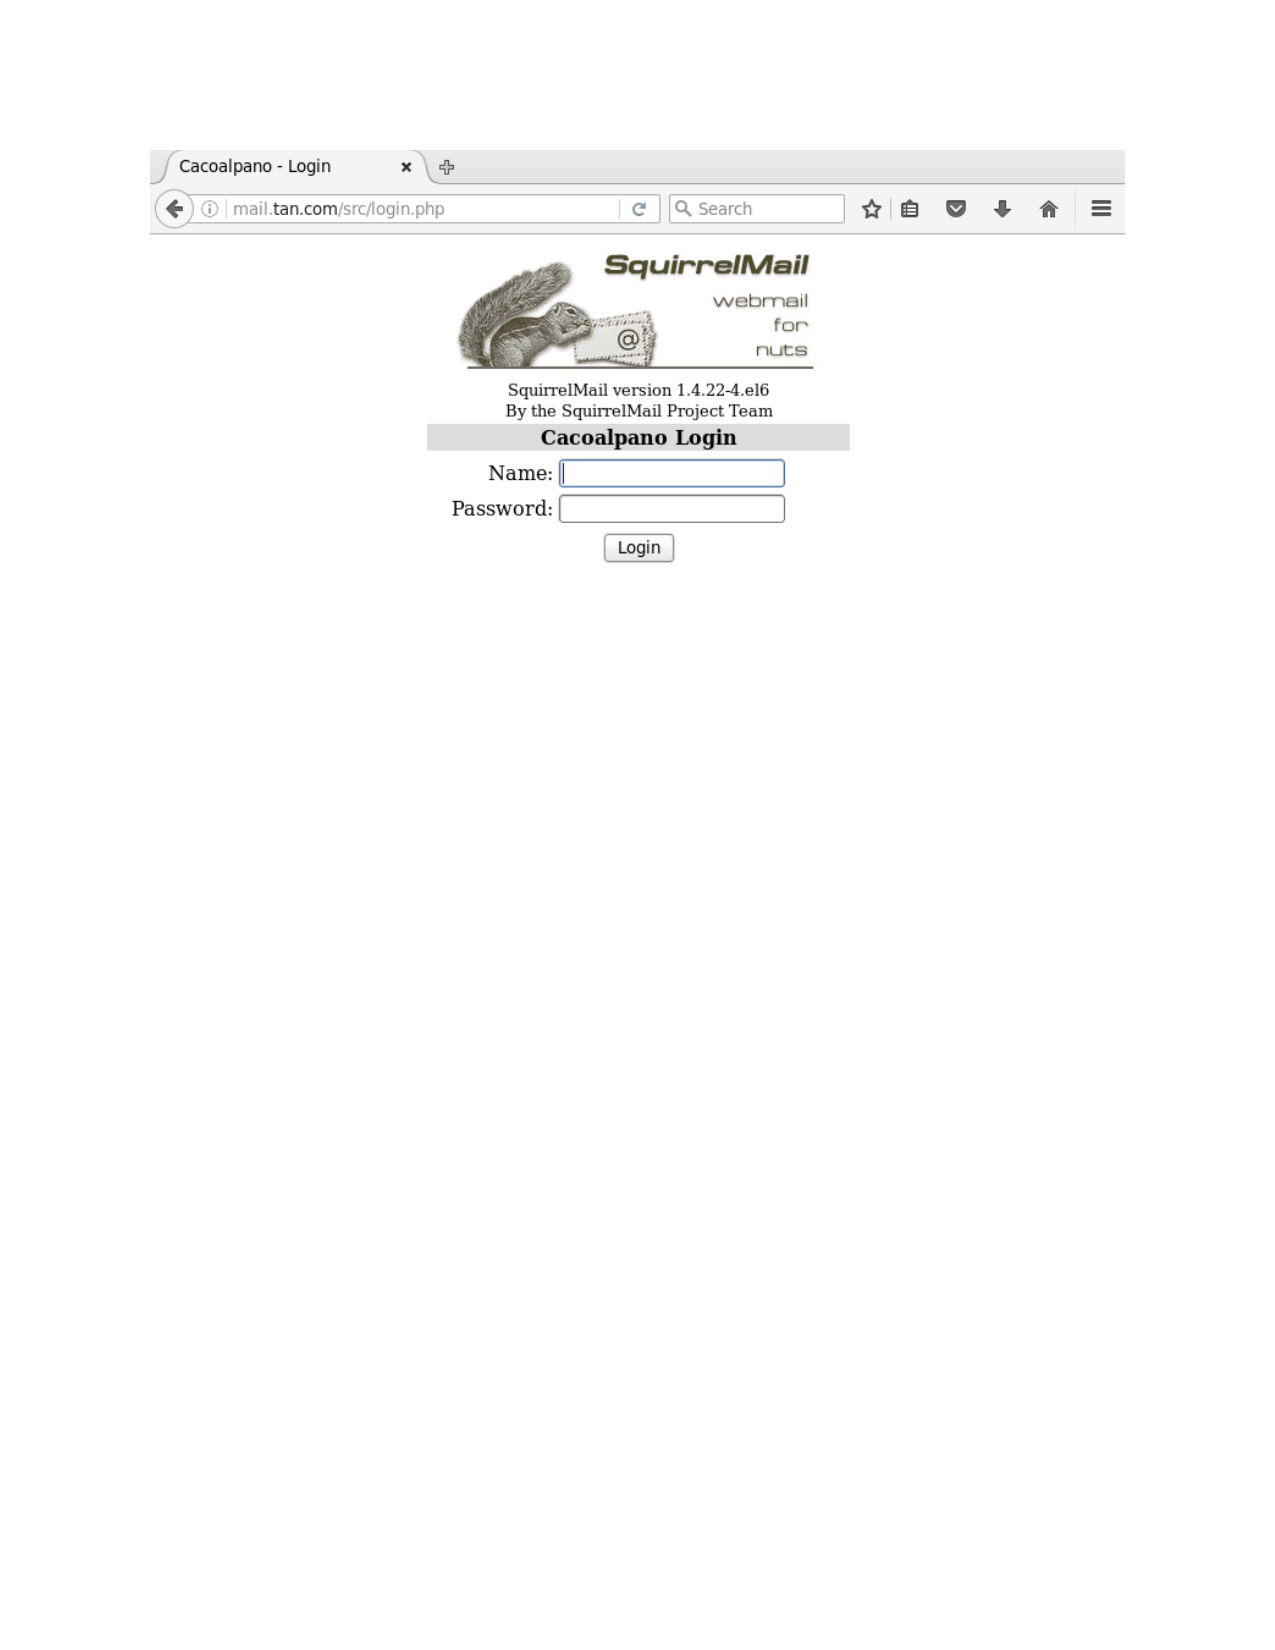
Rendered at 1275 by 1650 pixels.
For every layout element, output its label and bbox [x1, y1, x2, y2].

picture [150, 150, 1125, 787]
